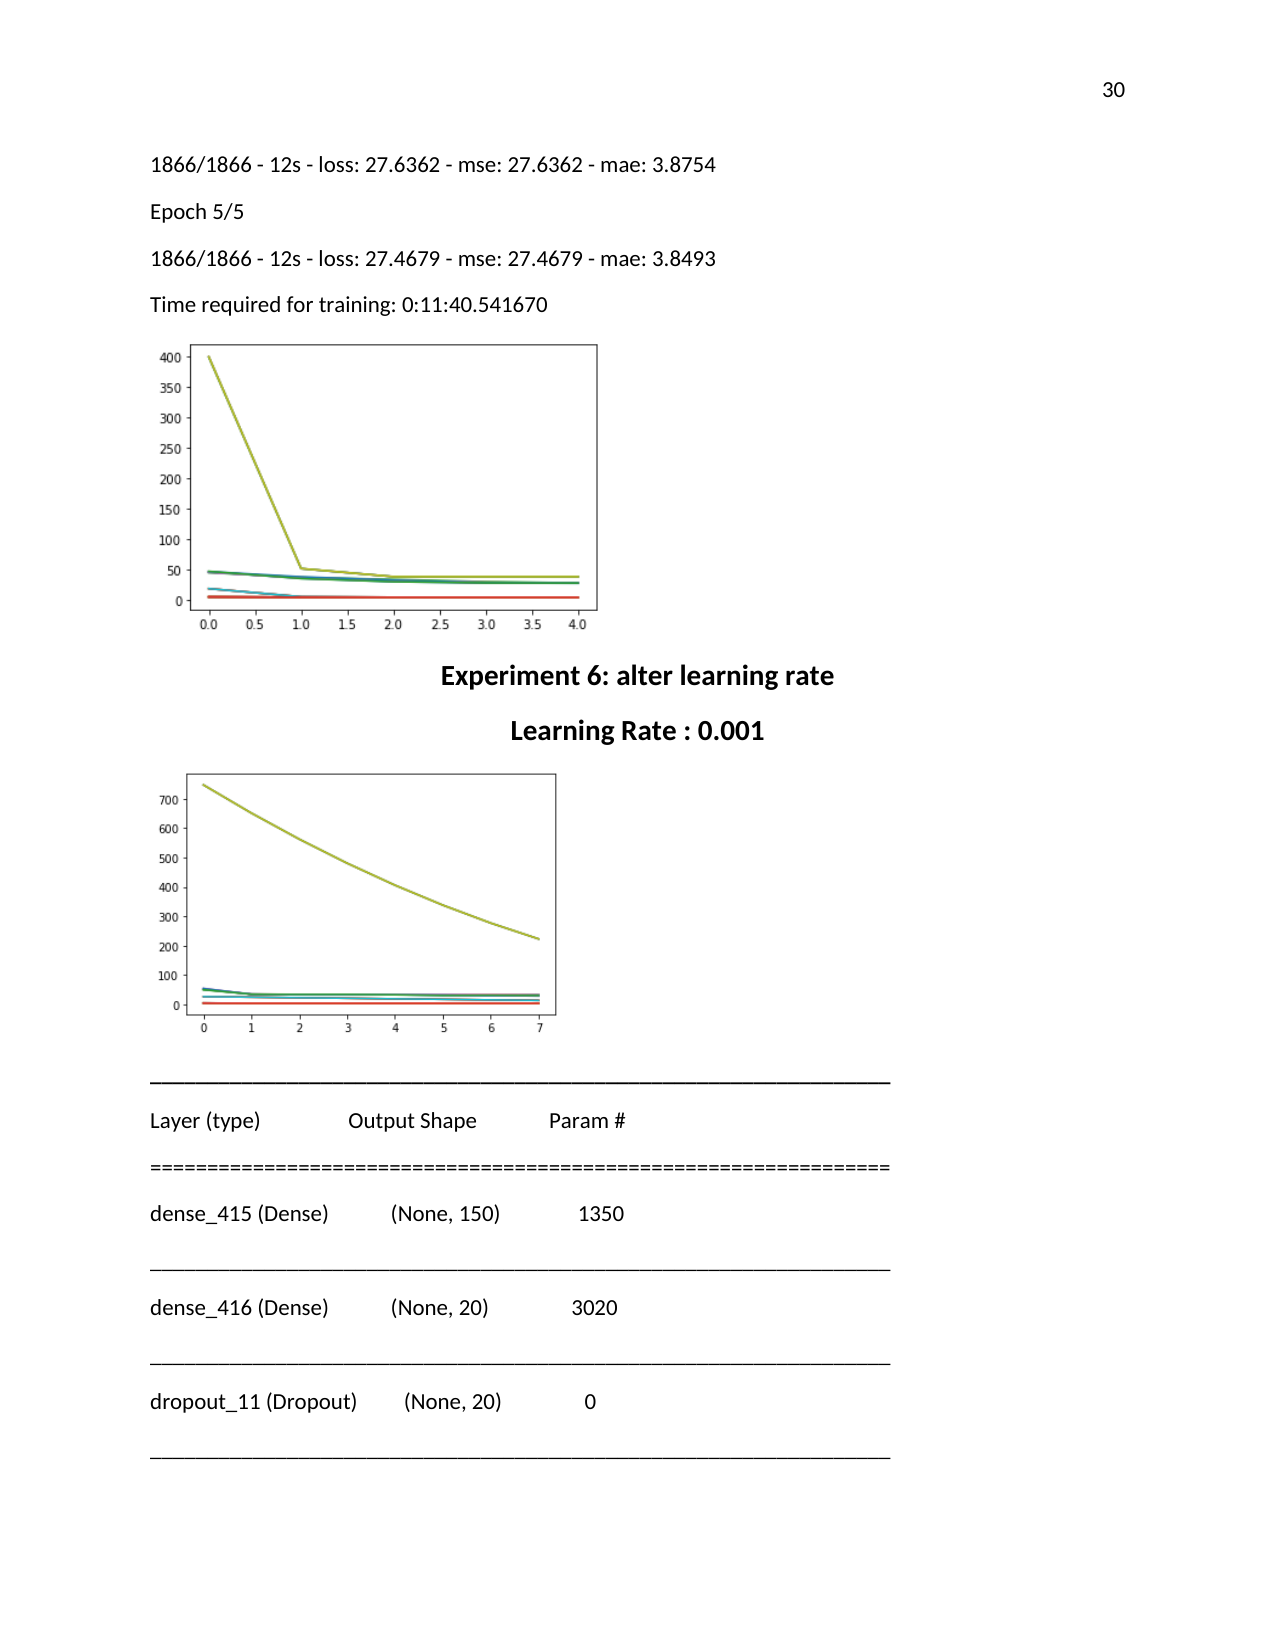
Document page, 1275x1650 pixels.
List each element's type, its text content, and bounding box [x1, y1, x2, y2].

text Epoch 5/5 [150, 197, 1125, 225]
text Learning Rate : 0.001 [150, 712, 1125, 748]
text _________________________________________________________________ [150, 1246, 1125, 1274]
text 1866/1866 - 12s - loss: 27.4679 - mse: 27.4679 - mae: 3.8493 [150, 244, 1125, 272]
text dropout_11 (Dropout) (None, 20) 0 [150, 1387, 1125, 1415]
text dense_415 (Dense) (None, 150) 1350 [150, 1199, 1125, 1228]
text Layer (type) Output Shape Param # [150, 1106, 1125, 1134]
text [150, 1340, 1125, 1368]
text Experiment 6: alter learning rate [150, 657, 1125, 693]
text ================================================================= [150, 1153, 1125, 1181]
picture [150, 337, 605, 639]
text _________________________________________________________________ [150, 1059, 1125, 1087]
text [150, 1434, 1125, 1462]
text 1866/1866 - 12s - loss: 27.6362 - mse: 27.6362 - mae: 3.8754 [150, 150, 1125, 178]
text Time required for training: 0:11:40.541670 [150, 291, 1125, 319]
text dense_416 (Dense) (None, 20) 3020 [150, 1293, 1125, 1321]
picture [150, 767, 563, 1040]
